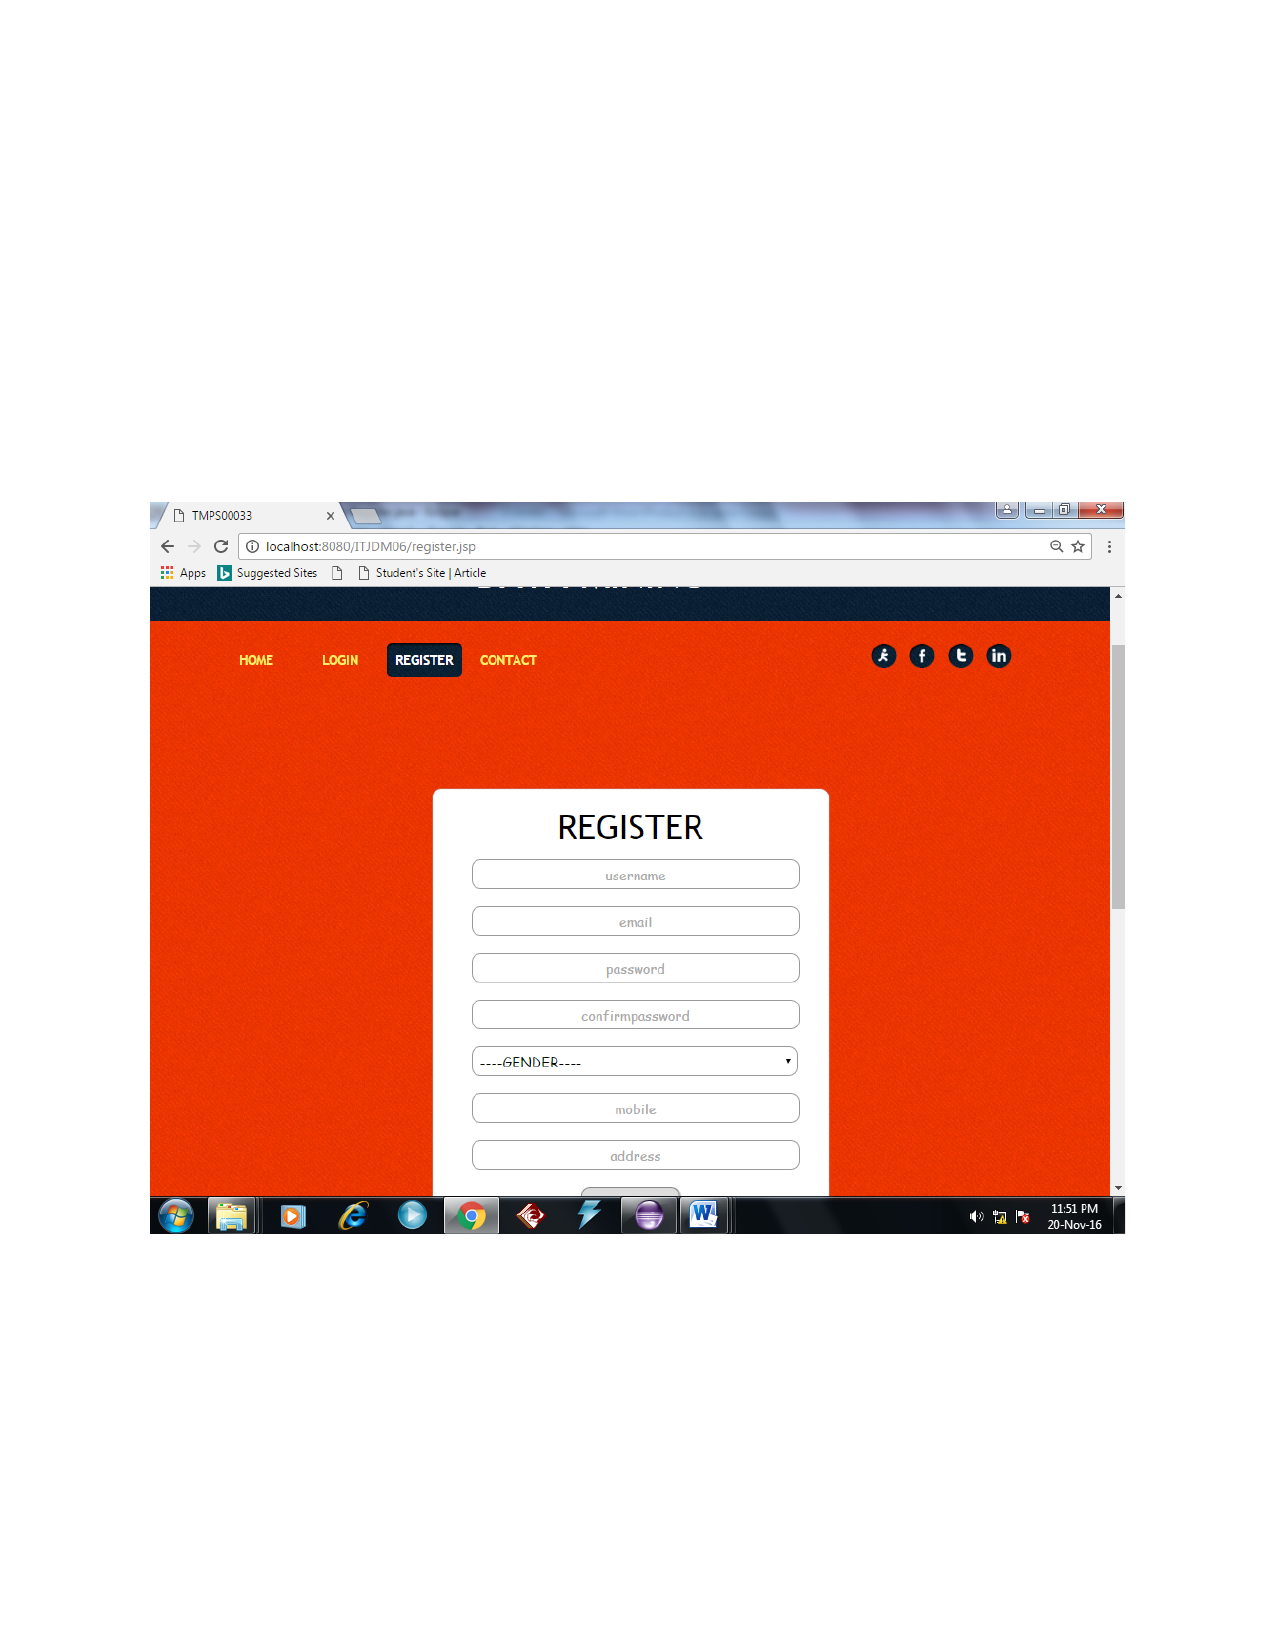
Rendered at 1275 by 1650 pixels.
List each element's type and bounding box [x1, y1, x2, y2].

picture [150, 502, 1125, 1234]
